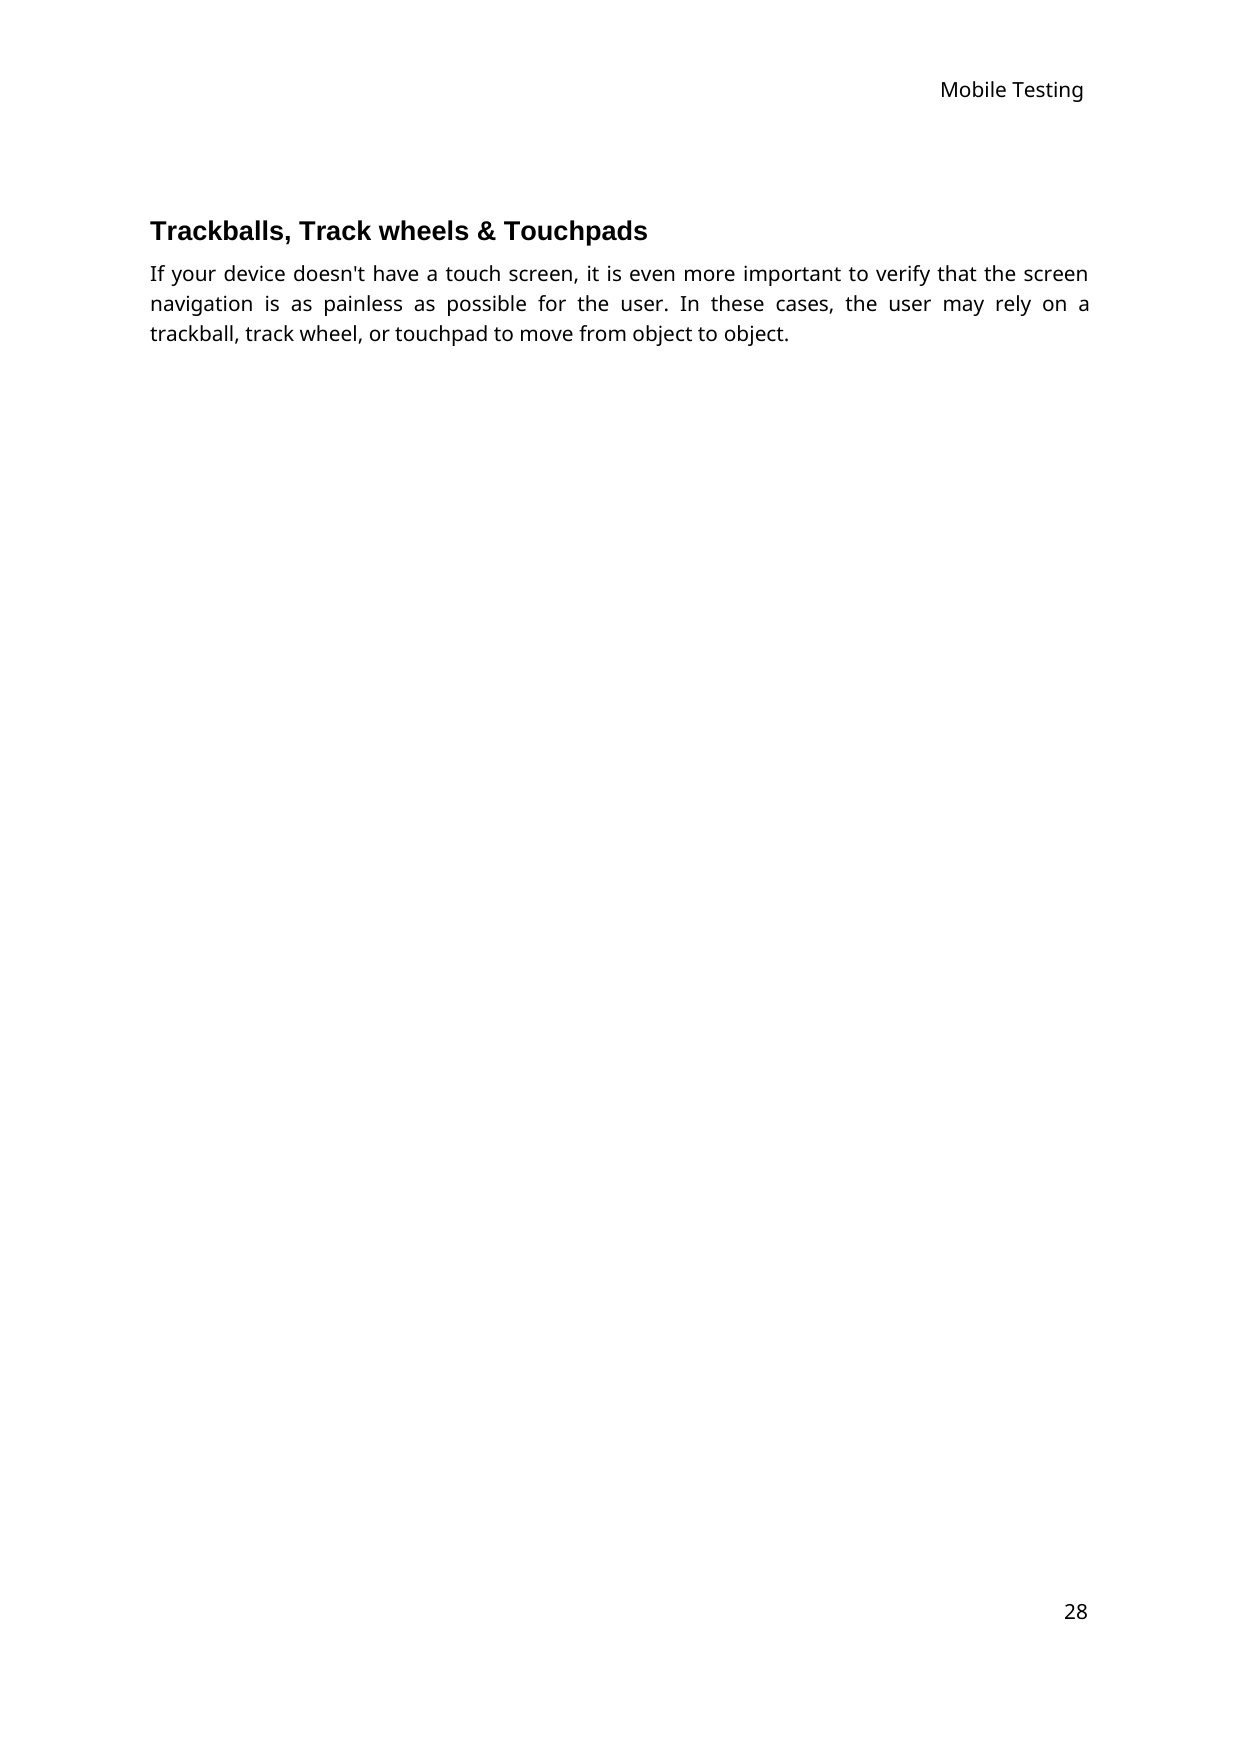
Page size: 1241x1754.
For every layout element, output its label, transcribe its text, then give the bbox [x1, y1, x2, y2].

text If your device doesn't have a touch screen, it is even more important to verify that the screen navigation is as painless as possible for the user. In these cases, the user may rely on a trackball, track wheel, or touchpad to move from object to object. [150, 259, 1091, 348]
subtitle Trackballs, Track wheels & Touchpads [150, 215, 1136, 246]
